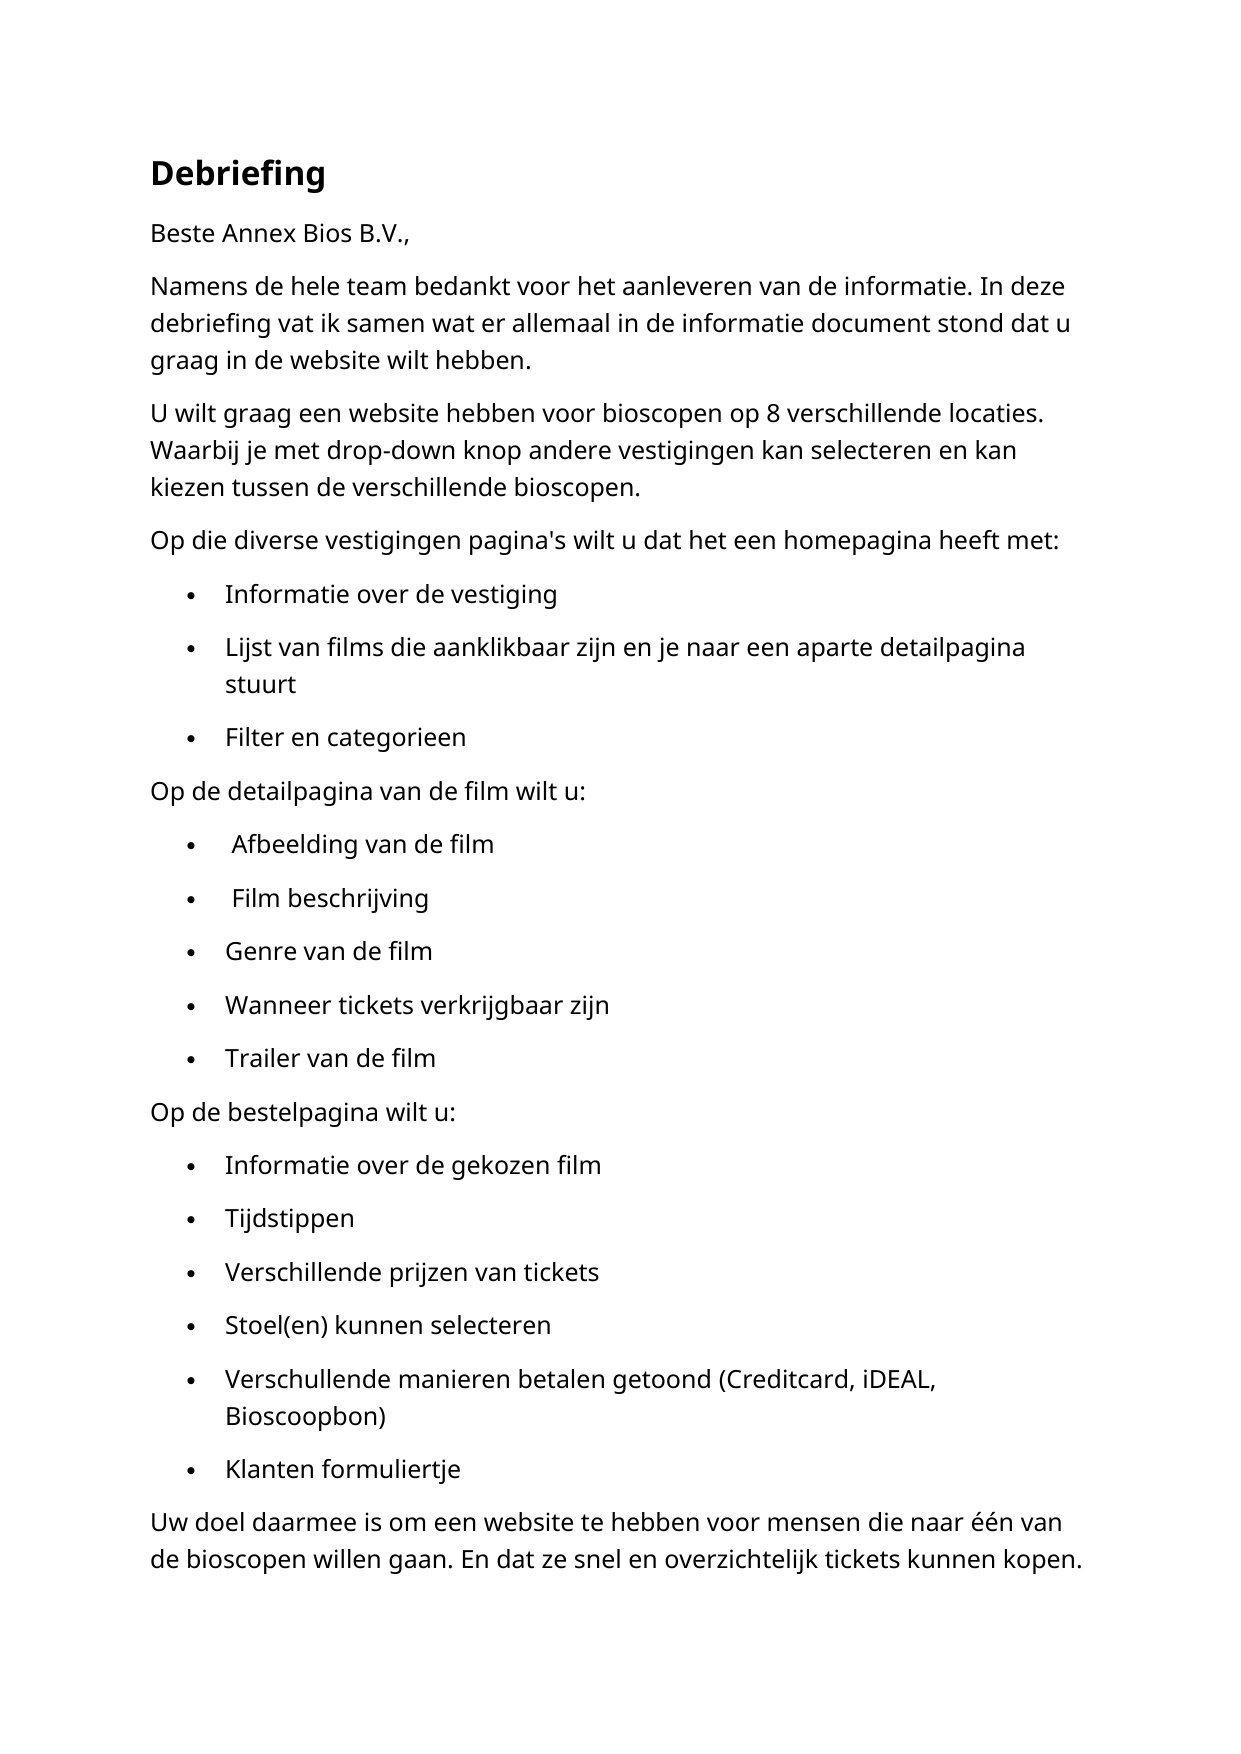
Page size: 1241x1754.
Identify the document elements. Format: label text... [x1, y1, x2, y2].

list Verschullende manieren betalen getoond (Creditcard, iDEAL, Bioscoopbon) [187, 1361, 1090, 1432]
list Informatie over de vestiging [187, 576, 1090, 611]
list Wanneer tickets verkrijgbaar zijn [187, 987, 1090, 1021]
text Debriefing [150, 150, 1090, 195]
list Informatie over de gekozen film [187, 1148, 1090, 1182]
text Uw doel daarmee is om een website te hebben voor mensen die naar één van de bioscopen willen gaan. En dat ze snel en overzichtelijk tickets kunnen kopen. [150, 1505, 1090, 1576]
list Film beschrijving [187, 880, 1090, 914]
text U wilt graag een website hebben voor bioscopen op 8 verschillende locaties. Waarbij je met drop-down knop andere vestigingen kan selecteren en kan kiezen tussen de verschillende bioscopen. [150, 396, 1090, 504]
list Tijdstippen [187, 1201, 1090, 1235]
text Op die diverse vestigingen pagina's wilt u dat het een homepagina heeft met: [150, 523, 1090, 557]
list Lijst van films die aanklikbaar zijn en je naar een aparte detailpagina stuurt [187, 630, 1090, 701]
list Trailer van de film [187, 1041, 1090, 1075]
list Stoel(en) kunnen selecteren [187, 1308, 1090, 1342]
list Afbeelding van de film [187, 827, 1090, 861]
list Klanten formuliertje [187, 1452, 1090, 1486]
list Genre van de film [187, 934, 1090, 968]
list Filter en categorieen [187, 720, 1090, 754]
text Op de bestelpagina wilt u: [150, 1094, 1090, 1128]
text Namens de hele team bedankt voor het aanleveren van de informatie. In deze debriefing vat ik samen wat er allemaal in de informatie document stond dat u graag in de website wilt hebben. [150, 269, 1090, 377]
text Beste Annex Bios B.V., [150, 216, 1090, 250]
list Verschillende prijzen van tickets [187, 1254, 1090, 1288]
text Op de detailpagina van de film wilt u: [150, 773, 1090, 808]
